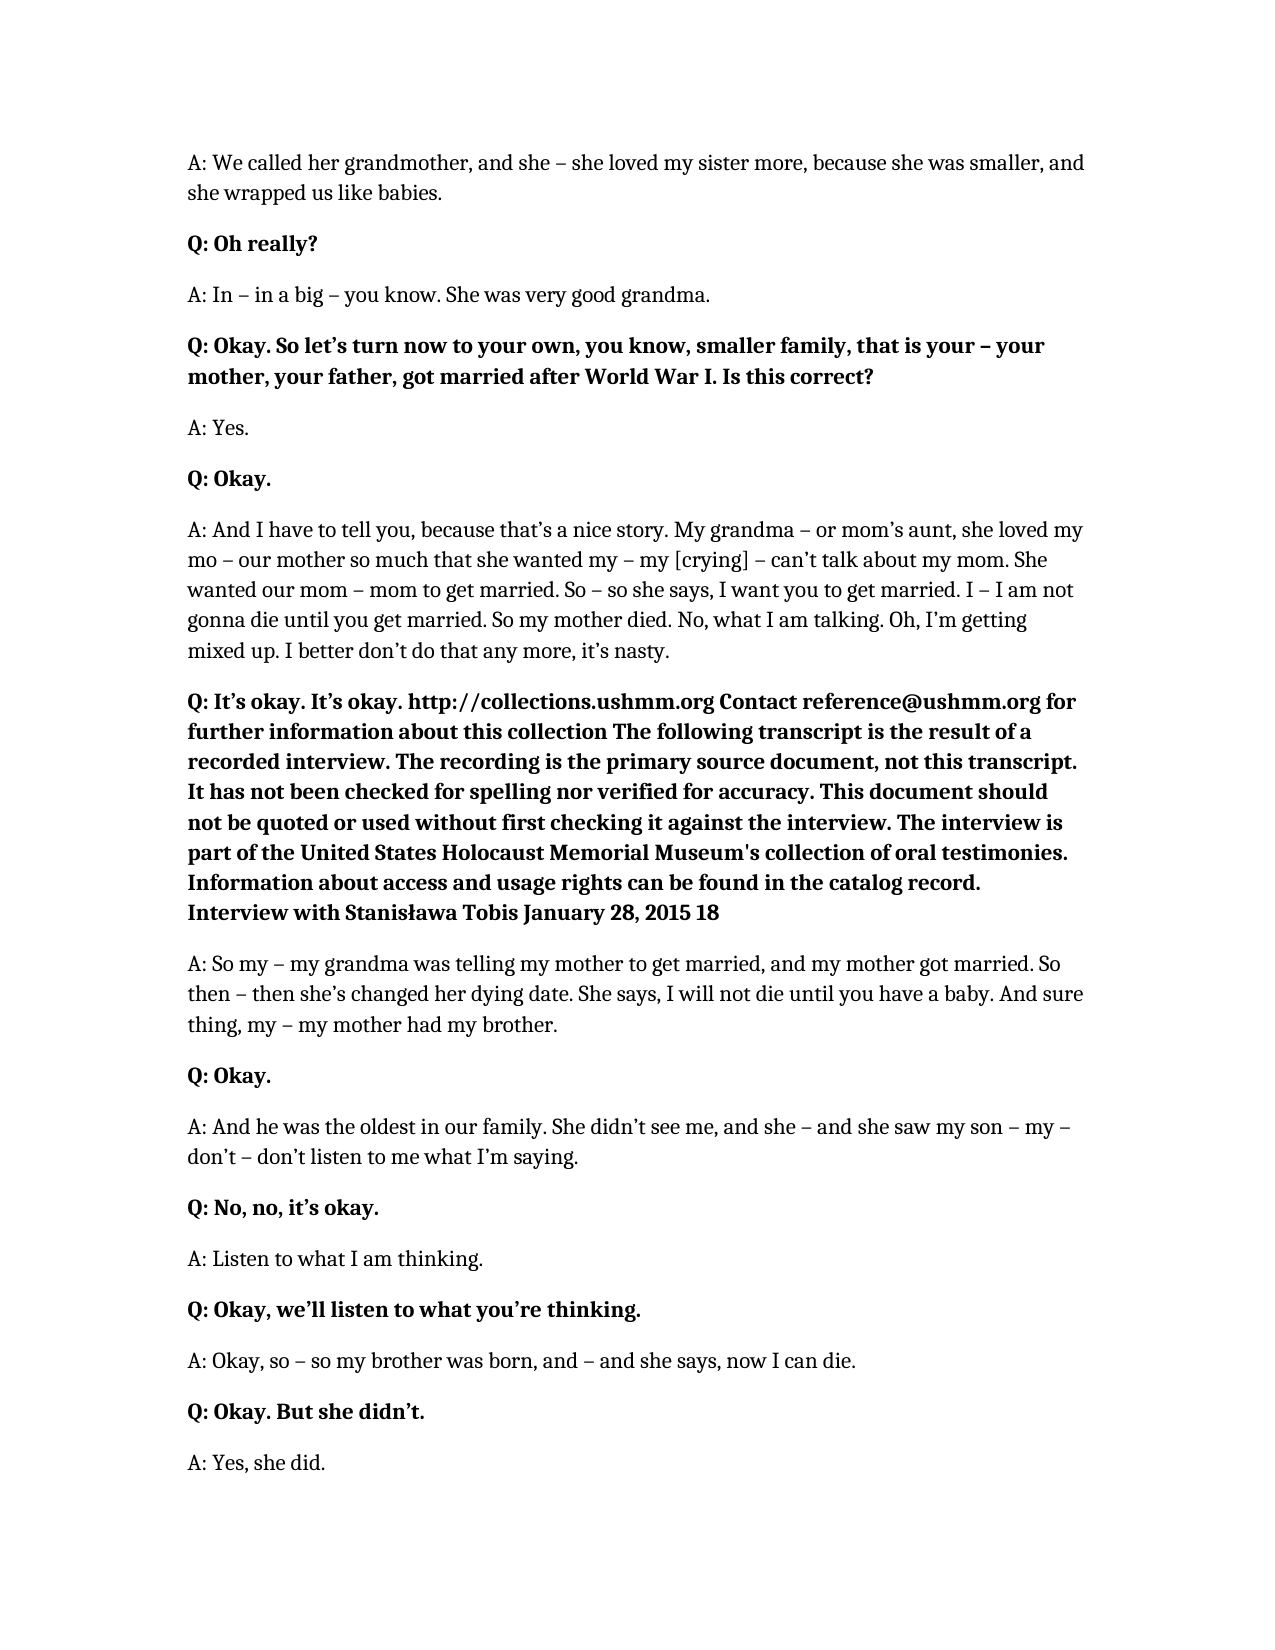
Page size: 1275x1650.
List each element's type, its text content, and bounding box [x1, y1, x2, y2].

text Q: Okay. So let’s turn now to your own, you know, smaller family, that is your – your mother, your father, got married after World War I. Is this correct? [187, 333, 1087, 390]
text Q: Oh really? [187, 231, 1087, 258]
text A: Yes, she did. [187, 1450, 1087, 1476]
text A: Yes. [187, 414, 1087, 441]
text A: In – in a big – you know. She was very good grandma. [187, 282, 1087, 309]
text Q: Okay. [187, 466, 1087, 492]
text A: We called her grandmother, and she – she loved my sister more, because she was smaller, and she wrapped us like babies. [187, 150, 1087, 207]
text Q: It’s okay. It’s okay. http://collections.ushmm.org Contact reference@ushmm.org for further information about this collection The following transcript is the result of a recorded interview. The recording is the primary source document, not this transcript. It has not been checked for spelling nor verified for accuracy. This document should not be quoted or used without first checking it against the interview. The interview is part of the United States Holocaust Memorial Museum's collection of oral testimonies. Information about access and usage rights can be found in the catalog record. Interview with Stanisława Tobis January 28, 2015 18 [187, 688, 1087, 926]
text A: So my – my grandma was telling my mother to get married, and my mother got married. So then – then she’s changed her dying date. She says, I will not die until you have a baby. And sure thing, my – my mother had my brother. [187, 951, 1087, 1038]
text A: And he was the oldest in our family. She didn’t see me, and she – and she saw my son – my – don’t – don’t listen to me what I’m saying. [187, 1113, 1087, 1170]
text Q: No, no, it’s okay. [187, 1195, 1087, 1221]
text A: And I have to tell you, because that’s a nice story. My grandma – or mom’s aunt, she loved my mo – our mother so much that she wanted my – my [crying] – can’t talk about my mom. She wanted our mom – mom to get married. So – so she says, I want you to get married. I – I am not gonna die until you get married. So my mother died. No, what I am talking. Oh, I’m getting mixed up. I better don’t do that any more, it’s nasty. [187, 517, 1087, 664]
text A: Listen to what I am thinking. [187, 1246, 1087, 1272]
text Q: Okay. But she didn’t. [187, 1399, 1087, 1425]
text Q: Okay, we’ll listen to what you’re thinking. [187, 1297, 1087, 1323]
text Q: Okay. [187, 1062, 1087, 1089]
text A: Okay, so – so my brother was born, and – and she says, now I can die. [187, 1348, 1087, 1374]
